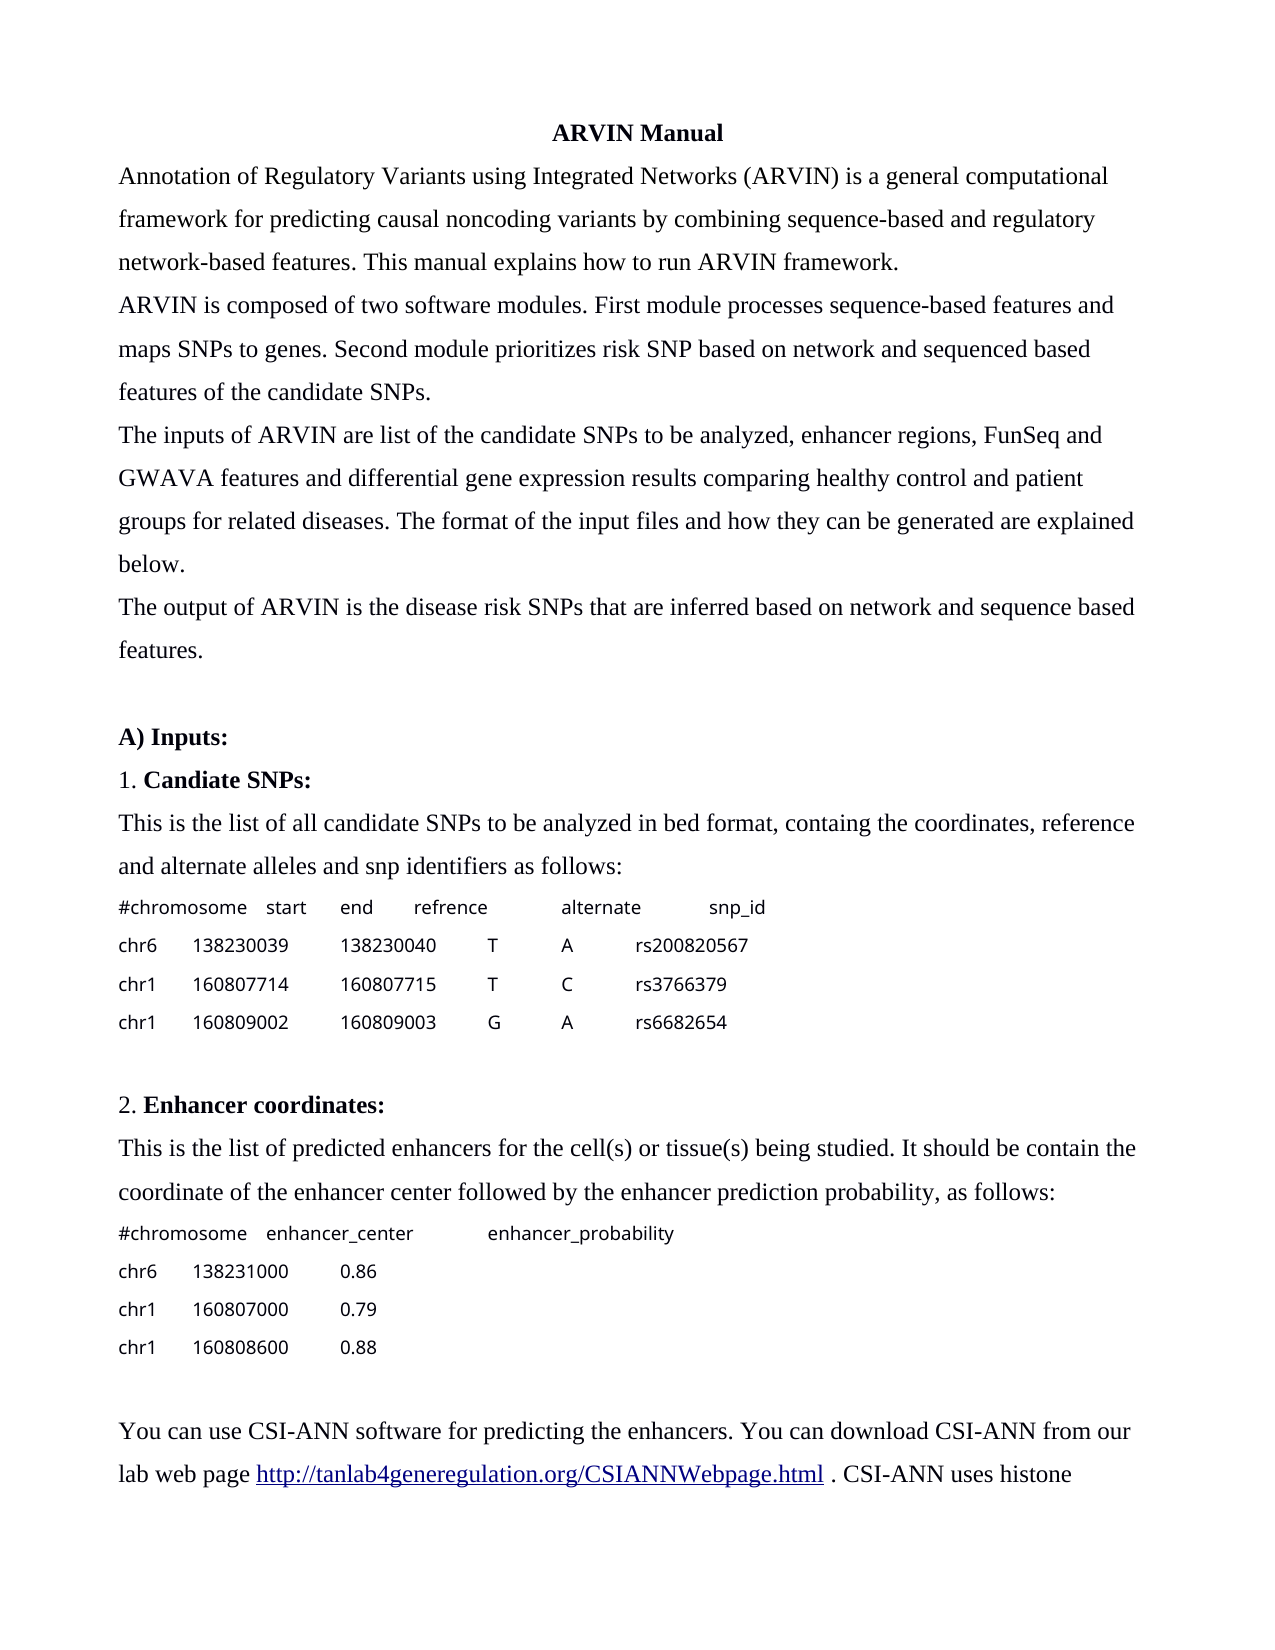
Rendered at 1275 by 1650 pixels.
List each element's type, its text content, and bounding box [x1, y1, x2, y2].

text The inputs of ARVIN are list of the candidate SNPs to be analyzed, enhancer regions, FunSeq and GWAVA features and differential gene expression results comparing healthy control and patient groups for related diseases. The format of the input files and how they can be generated are explained below. [118, 420, 1157, 578]
text #chromosome enhancer_center enhancer_probability [118, 1220, 1157, 1245]
text This is the list of predicted enhancers for the cell(s) or tissue(s) being studied. It should be contain the coordinate of the enhancer center followed by the enhancer prediction probability, as follows: [118, 1133, 1157, 1205]
text ARVIN Manual [118, 118, 1157, 147]
text #chromosome start end refrence alternate snp_id [118, 894, 1157, 920]
text The output of ARVIN is the disease risk SNPs that are inferred based on network and sequence based features. [118, 592, 1157, 664]
text chr6 138231000 0.86 [118, 1258, 1157, 1283]
text Annotation of Regulatory Variants using Integrated Networks (ARVIN) is a general computational framework for predicting causal noncoding variants by combining sequence-based and regulatory network-based features. This manual explains how to run ARVIN framework. [118, 161, 1157, 276]
text A) Inputs: [118, 722, 1157, 751]
text 1. Candiate SNPs: [118, 765, 1157, 794]
text ARVIN is composed of two software modules. First module processes sequence-based features and maps SNPs to genes. Second module prioritizes risk SNP based on network and sequenced based features of the candidate SNPs. [118, 291, 1157, 406]
text chr1 160808600 0.88 [118, 1334, 1157, 1360]
text chr1 160807714 160807715 T C rs3766379 [118, 971, 1157, 996]
text 2. Enhancer coordinates: [118, 1090, 1157, 1119]
text chr1 160807000 0.79 [118, 1296, 1157, 1322]
text This is the list of all candidate SNPs to be analyzed in bed format, containg the coordinates, reference and alternate alleles and snp identifiers as follows: [118, 808, 1157, 880]
text chr1 160809002 160809003 G A rs6682654 [118, 1009, 1157, 1034]
text chr6 138230039 138230040 T A rs200820567 [118, 933, 1157, 958]
